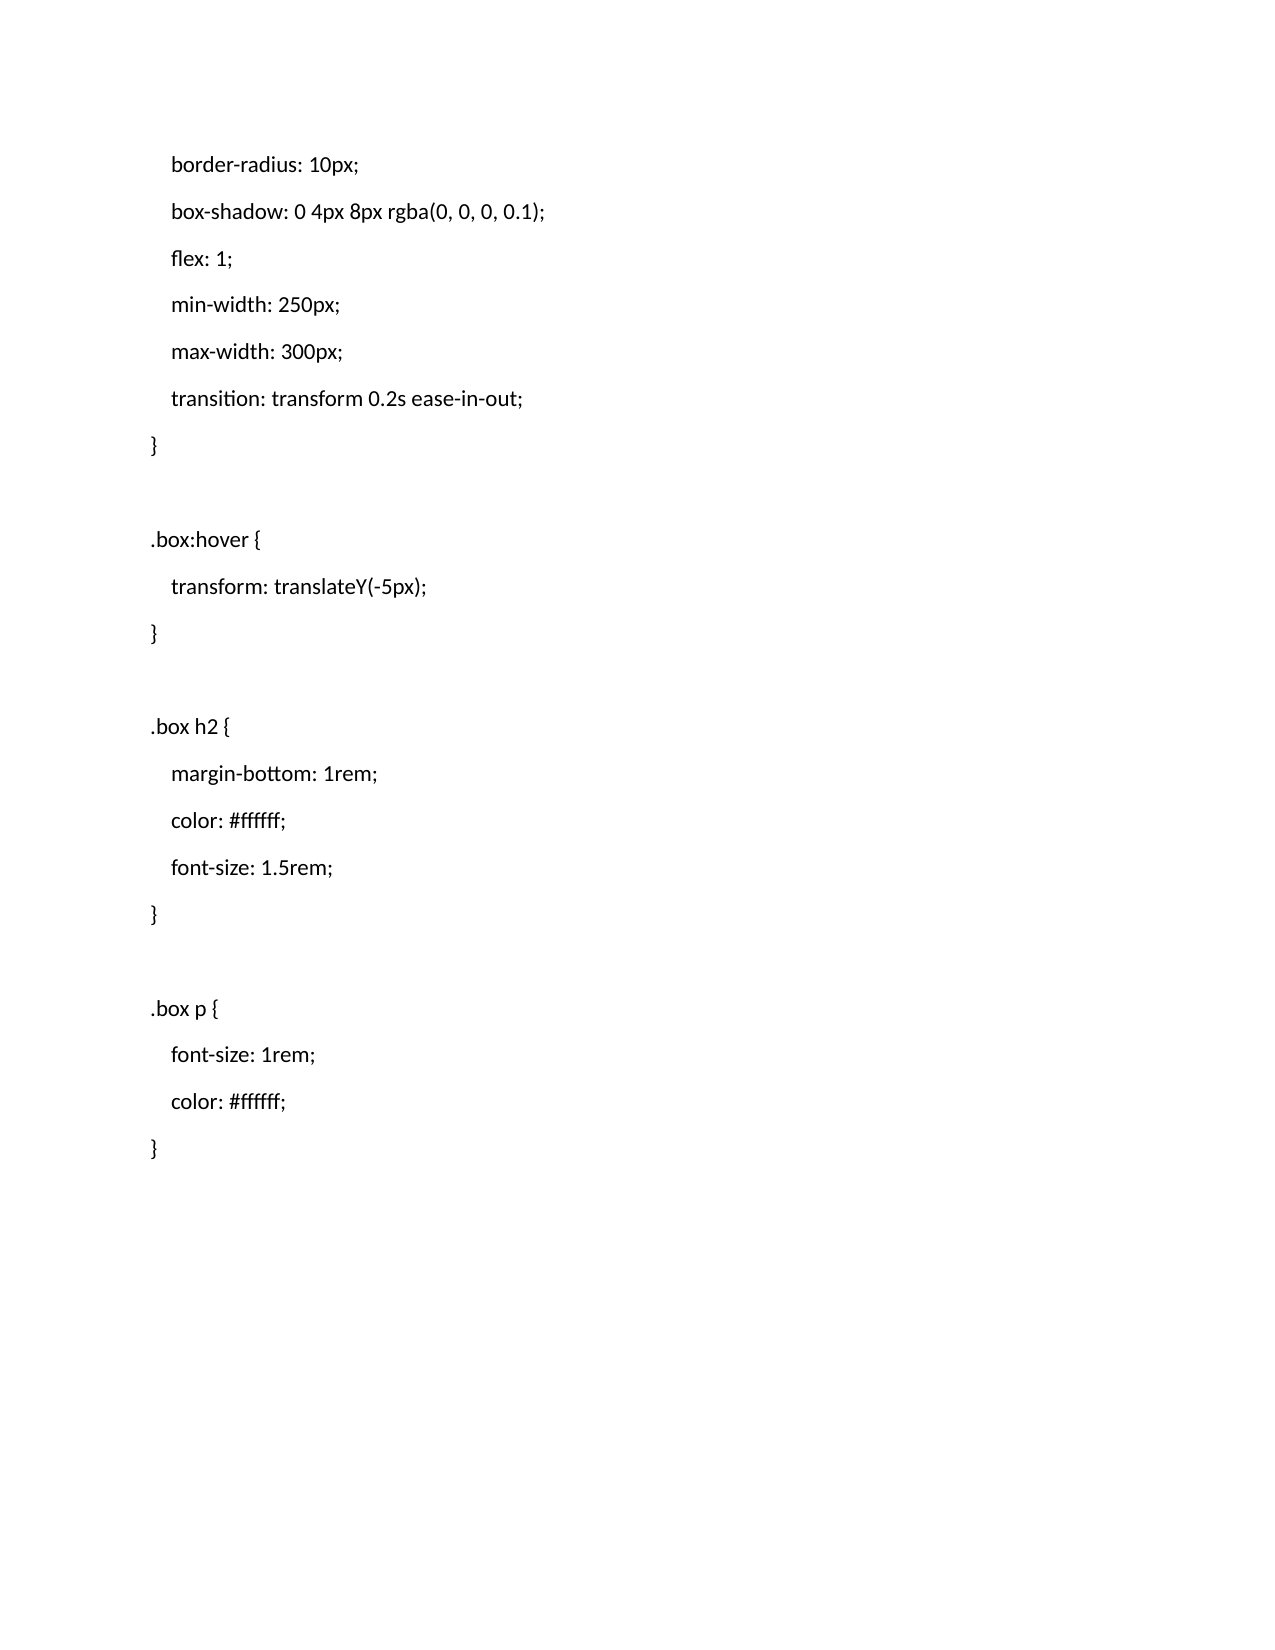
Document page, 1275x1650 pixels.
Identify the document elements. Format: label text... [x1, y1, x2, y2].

text min-width: 250px; [150, 291, 1125, 319]
text } [150, 1134, 1125, 1162]
text } [150, 619, 1125, 647]
text border-radius: 10px; [150, 150, 1125, 178]
text transition: transform 0.2s ease-in-out; [150, 384, 1125, 412]
text margin-bottom: 1rem; [150, 759, 1125, 787]
text } [150, 900, 1125, 928]
text .box:hover { [150, 525, 1125, 553]
text color: #ffffff; [150, 806, 1125, 834]
text .box p { [150, 994, 1125, 1022]
text } [150, 431, 1125, 459]
text transform: translateY(-5px); [150, 572, 1125, 600]
text box-shadow: 0 4px 8px rgba(0, 0, 0, 0.1); [150, 197, 1125, 225]
text max-width: 300px; [150, 337, 1125, 366]
text font-size: 1.5rem; [150, 853, 1125, 881]
text font-size: 1rem; [150, 1041, 1125, 1069]
text color: #ffffff; [150, 1087, 1125, 1116]
text flex: 1; [150, 244, 1125, 272]
text .box h2 { [150, 712, 1125, 741]
